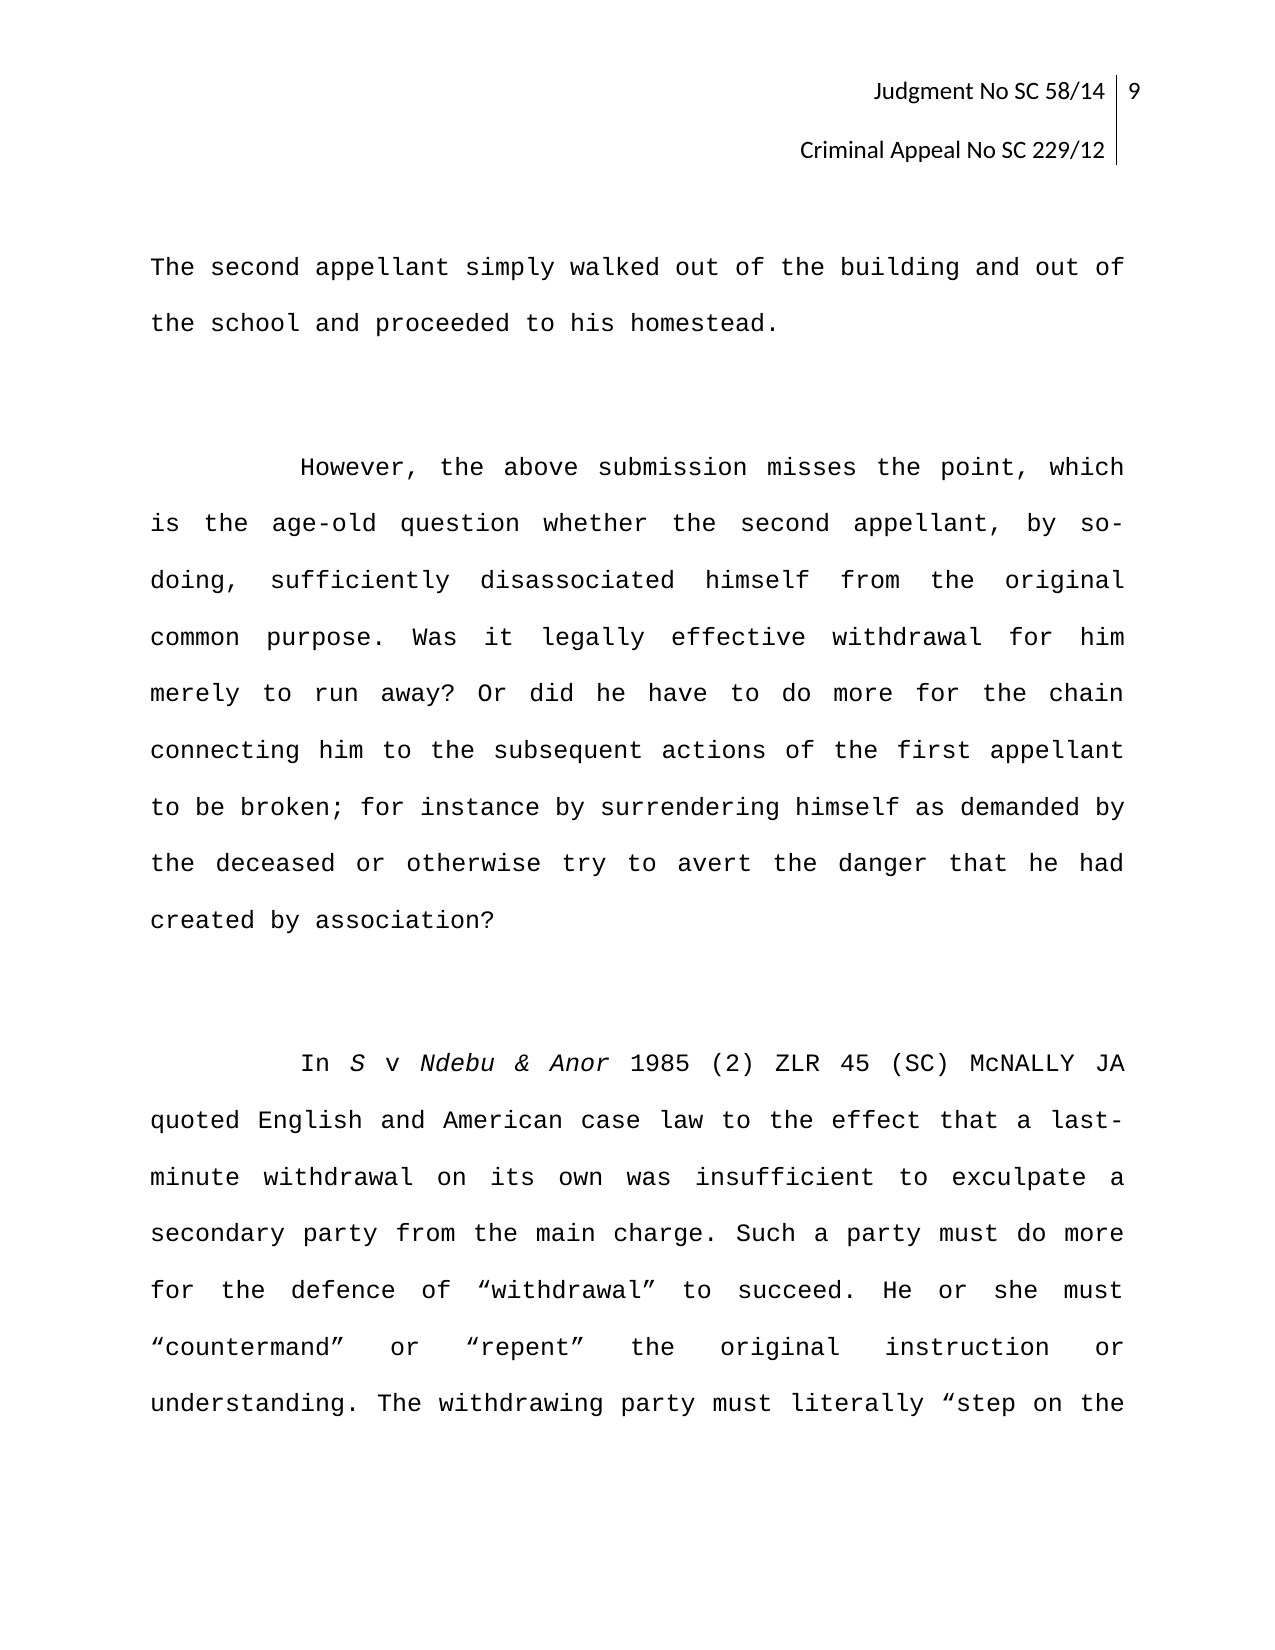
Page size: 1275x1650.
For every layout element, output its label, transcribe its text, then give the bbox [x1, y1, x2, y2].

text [150, 254, 1125, 339]
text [150, 1051, 1125, 1419]
text However, the above submission misses the point, which is the age-old question whether the second appellant, by so-doing, sufficiently disassociated himself from the original common purpose. Was it legally effective withdrawal for him merely to run away? Or did he have to do more for the chain connecting him to the subsequent actions of the first appellant to be broken; for instance by surrendering himself as demanded by the deceased or otherwise try to avert the danger that he had created by association? [150, 454, 1125, 936]
